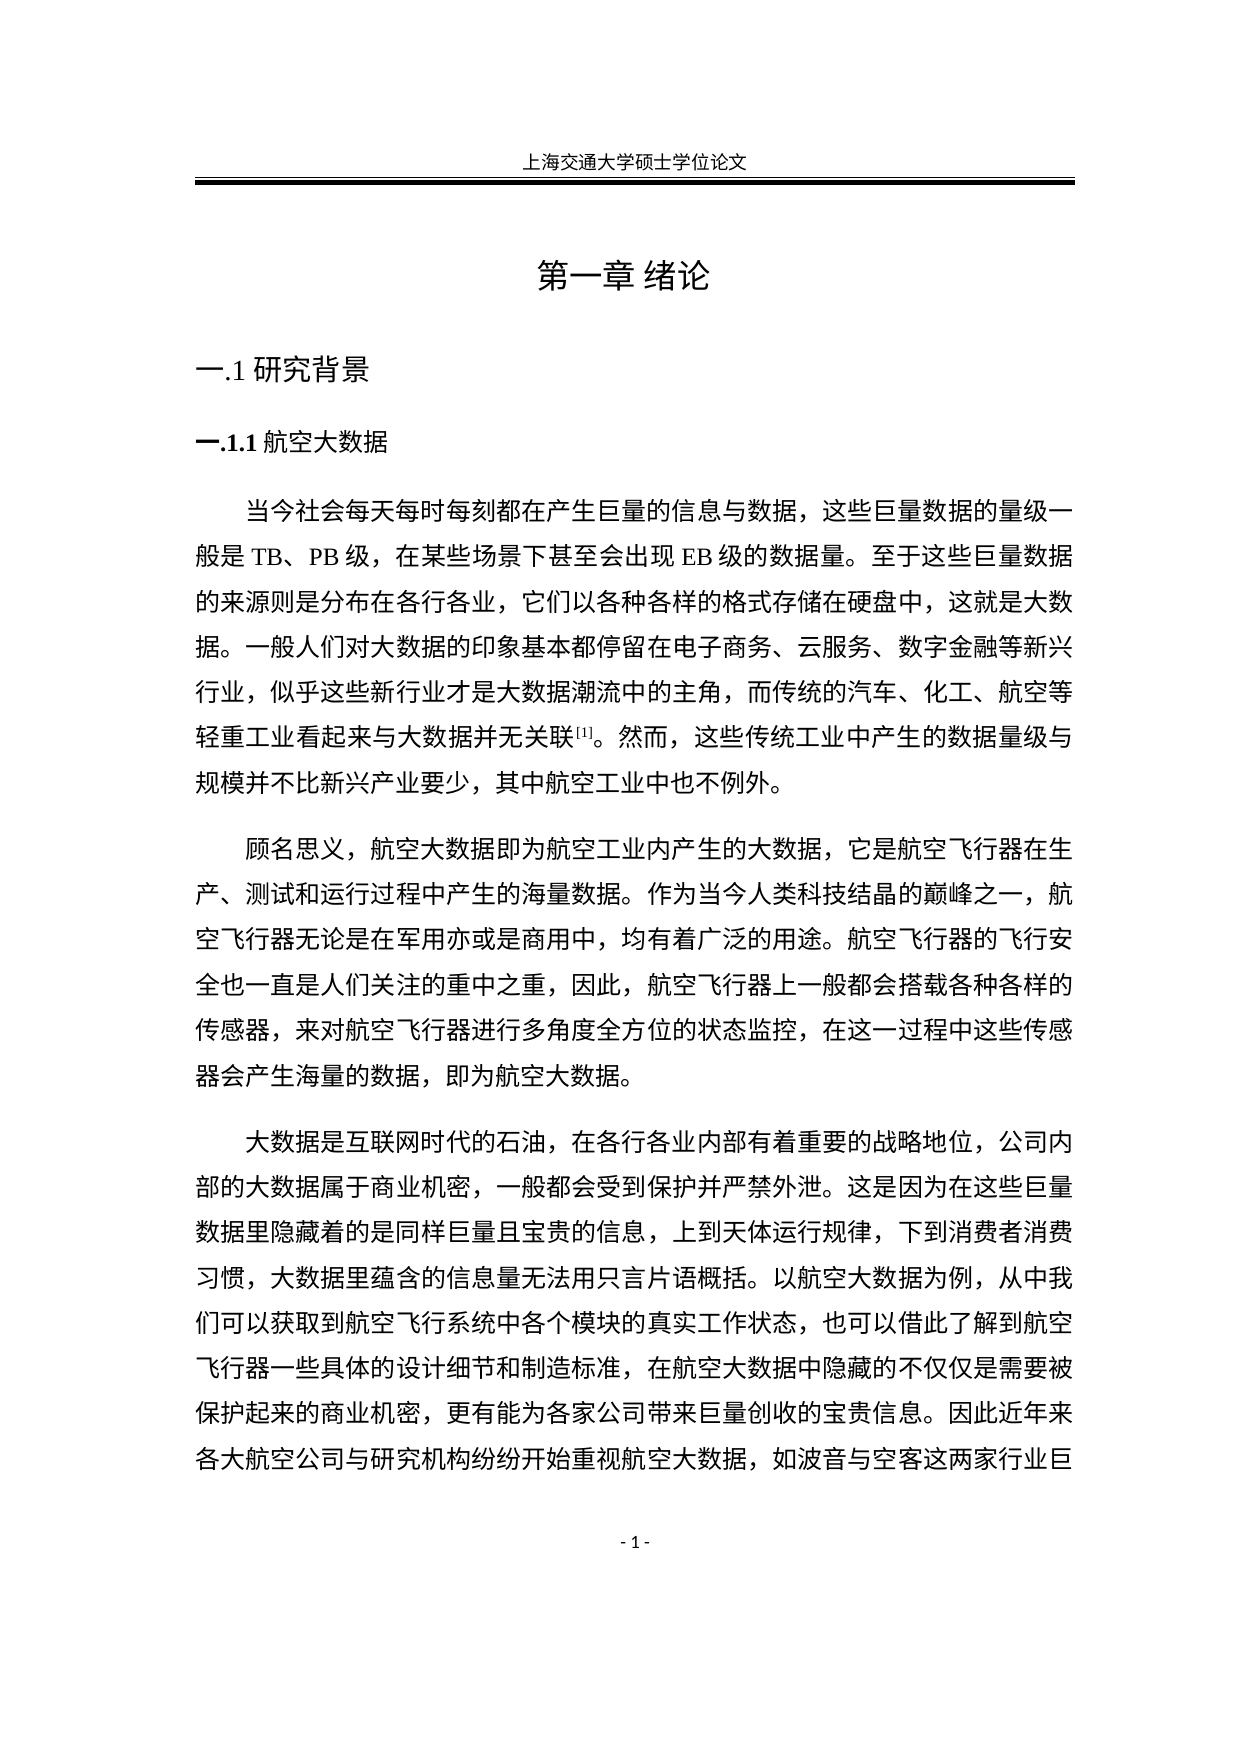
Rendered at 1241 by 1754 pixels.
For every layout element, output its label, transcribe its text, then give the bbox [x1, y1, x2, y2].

subtitle 研究背景 [195, 347, 1075, 389]
subtitle 航空大数据 [195, 423, 1075, 459]
subtitle 绪论 [225, 250, 1075, 298]
text 当今社会每天每时每刻都在产生巨量的信息与数据，这些巨量数据的量级一般是TB、PB级，在某些场景下甚至会出现EB级的数据量。至于这些巨量数据的来源则是分布在各行各业，它们以各种各样的格式存储在硬盘中，这就是大数据。一般人们对大数据的印象基本都停留在电子商务、云服务、数字金融等新兴行业，似乎这些新行业才是大数据潮流中的主角，而传统的汽车、化工、航空等轻重工业看起来与大数据并无关联[1]。然而，这些传统工业中产生的数据量级与规模并不比新兴产业要少，其中航空工业中也不例外。 [195, 491, 1075, 799]
text 顾名思义，航空大数据即为航空工业内产生的大数据，它是航空飞行器在生产、测试和运行过程中产生的海量数据。作为当今人类科技结晶的巅峰之一，航空飞行器无论是在军用亦或是商用中，均有着广泛的用途。航空飞行器的飞行安全也一直是人们关注的重中之重，因此，航空飞行器上一般都会搭载各种各样的传感器，来对航空飞行器进行多角度全方位的状态监控，在这一过程中这些传感器会产生海量的数据，即为航空大数据。 [195, 829, 1075, 1092]
